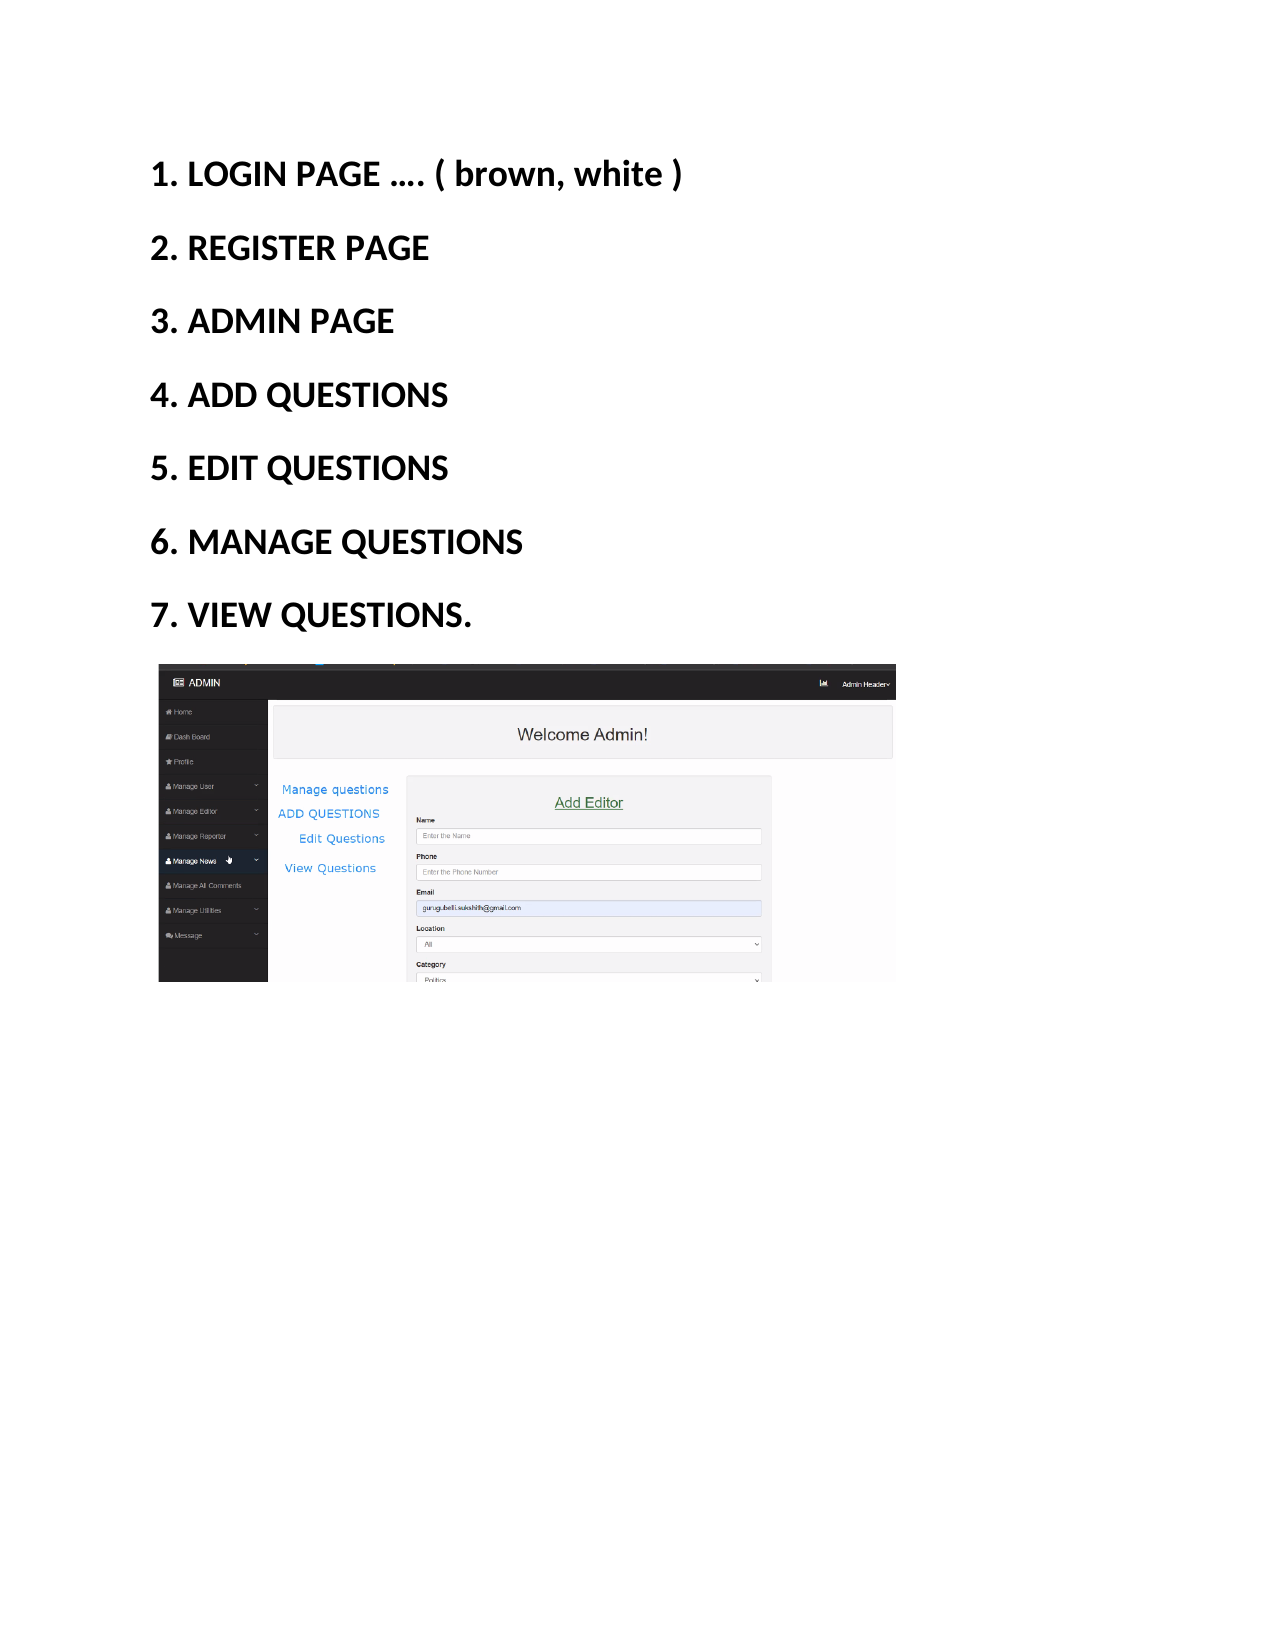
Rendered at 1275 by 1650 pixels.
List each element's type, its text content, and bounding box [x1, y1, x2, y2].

text 6. MANAGE QUESTIONS [150, 518, 1125, 563]
text 1. LOGIN PAGE …. ( brown, white ) [150, 150, 1125, 196]
text 2. REGISTER PAGE [150, 223, 1125, 269]
picture [158, 664, 896, 982]
text 3. ADMIN PAGE [150, 297, 1125, 343]
text 5. EDIT QUESTIONS [150, 444, 1125, 490]
text 4. ADD QUESTIONS [150, 371, 1125, 416]
text 7. VIEW QUESTIONS. [150, 591, 1125, 637]
